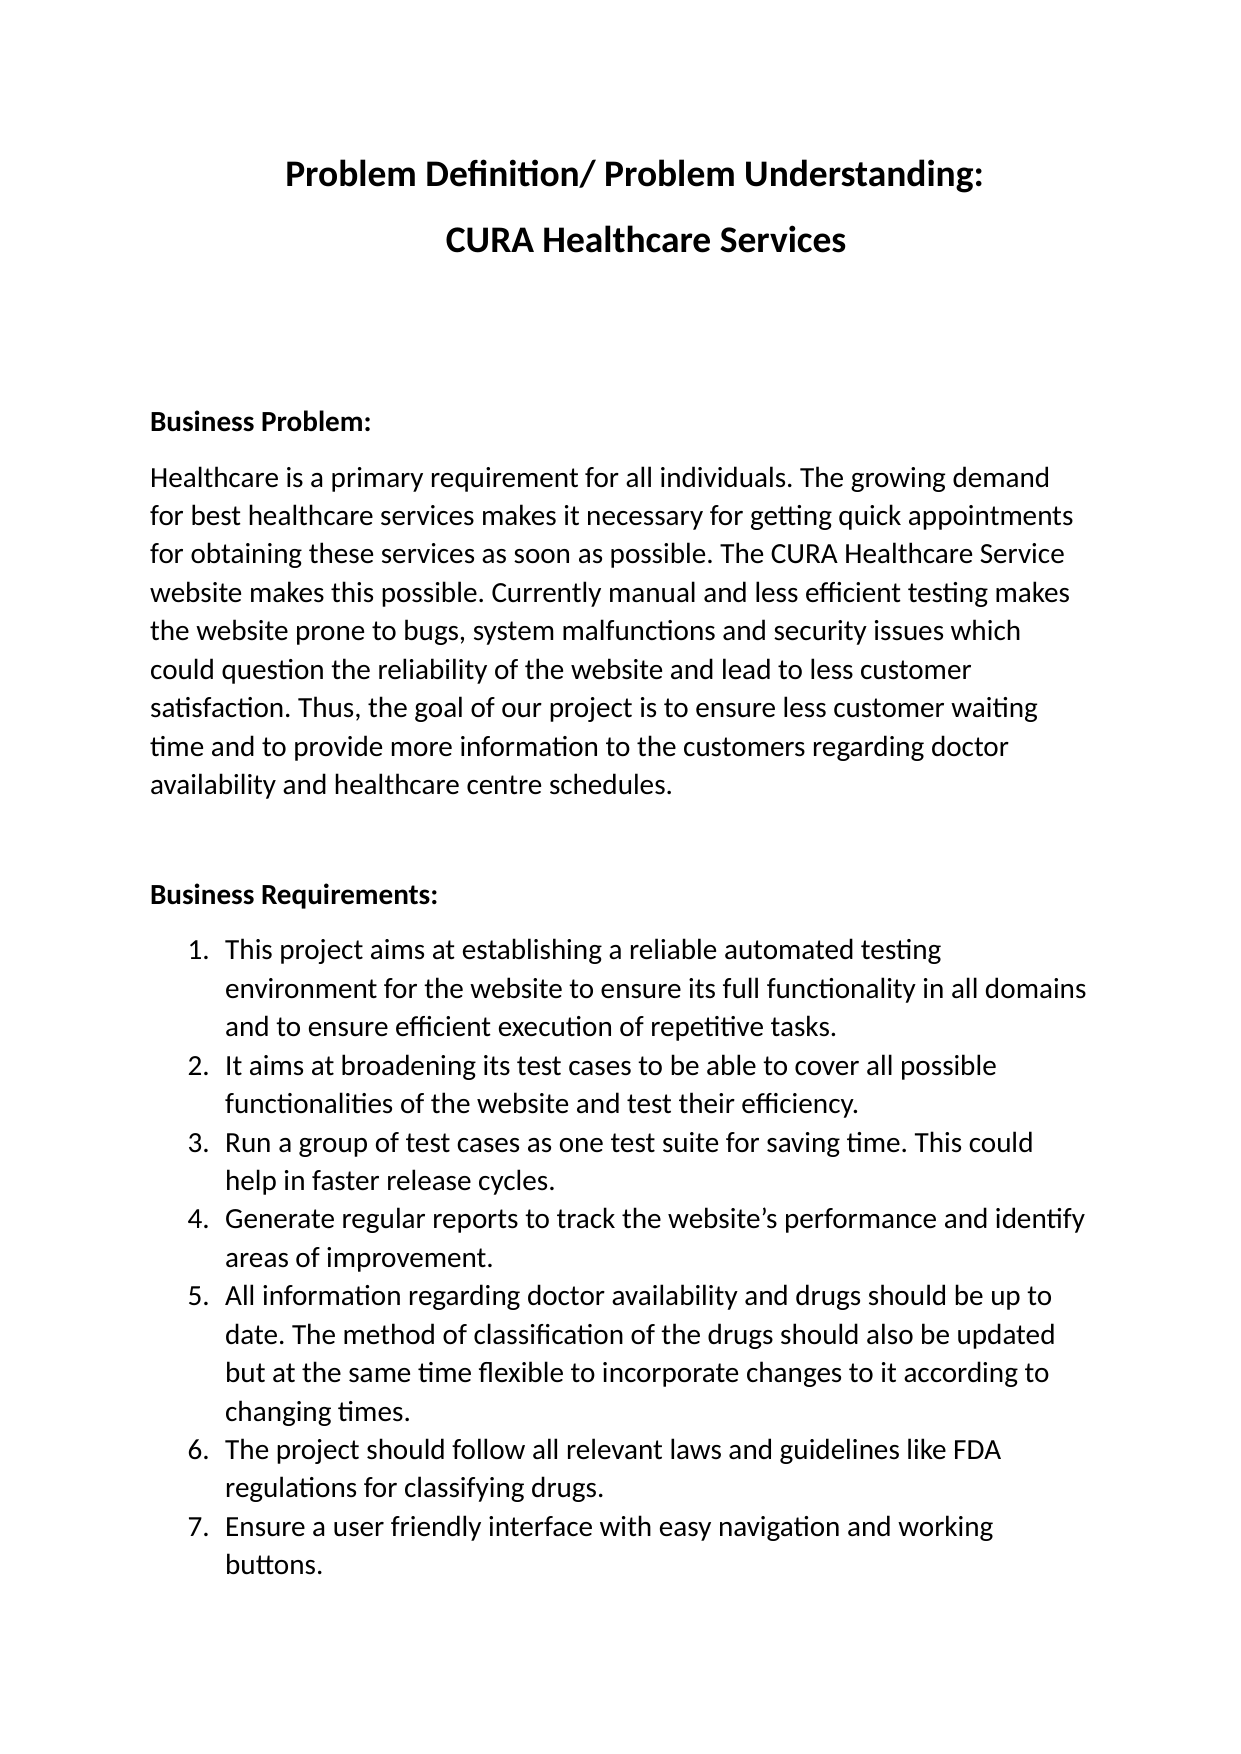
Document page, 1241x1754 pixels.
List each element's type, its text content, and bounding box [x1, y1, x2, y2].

text Business Problem: [150, 403, 1090, 439]
text Problem Definition/ Problem Understanding: [150, 150, 1090, 196]
list Ensure a user friendly interface with easy navigation and working buttons. [187, 1508, 1090, 1582]
text CURA Healthcare Services [150, 216, 1090, 262]
list This project aims at establishing a reliable automated testing environment for the website to ensure its full functionality in all domains and to ensure efficient execution of repetitive tasks. [187, 931, 1090, 1044]
text Business Requirements: [150, 876, 1090, 912]
list The project should follow all relevant laws and guidelines like FDA regulations for classifying drugs. [187, 1431, 1090, 1505]
list Generate regular reports to track the website’s performance and identify areas of improvement. [187, 1201, 1090, 1274]
text Healthcare is a primary requirement for all individuals. The growing demand for best healthcare services makes it necessary for getting quick appointments for obtaining these services as soon as possible. The CURA Healthcare Service website makes this possible. Currently manual and less efficient testing makes the website prone to bugs, system malfunctions and security issues which could question the reliability of the website and lead to less customer satisfaction. Thus, the goal of our project is to ensure less customer waiting time and to provide more information to the customers regarding doctor availability and healthcare centre schedules. [150, 459, 1090, 802]
list It aims at broadening its test cases to be able to cover all possible functionalities of the website and test their efficiency. [187, 1047, 1090, 1121]
list Run a group of test cases as one test suite for saving time. This could help in faster release cycles. [187, 1124, 1090, 1198]
list All information regarding doctor availability and drugs should be up to date. The method of classification of the drugs should also be updated but at the same time flexible to incorporate changes to it according to changing times. [187, 1277, 1090, 1428]
